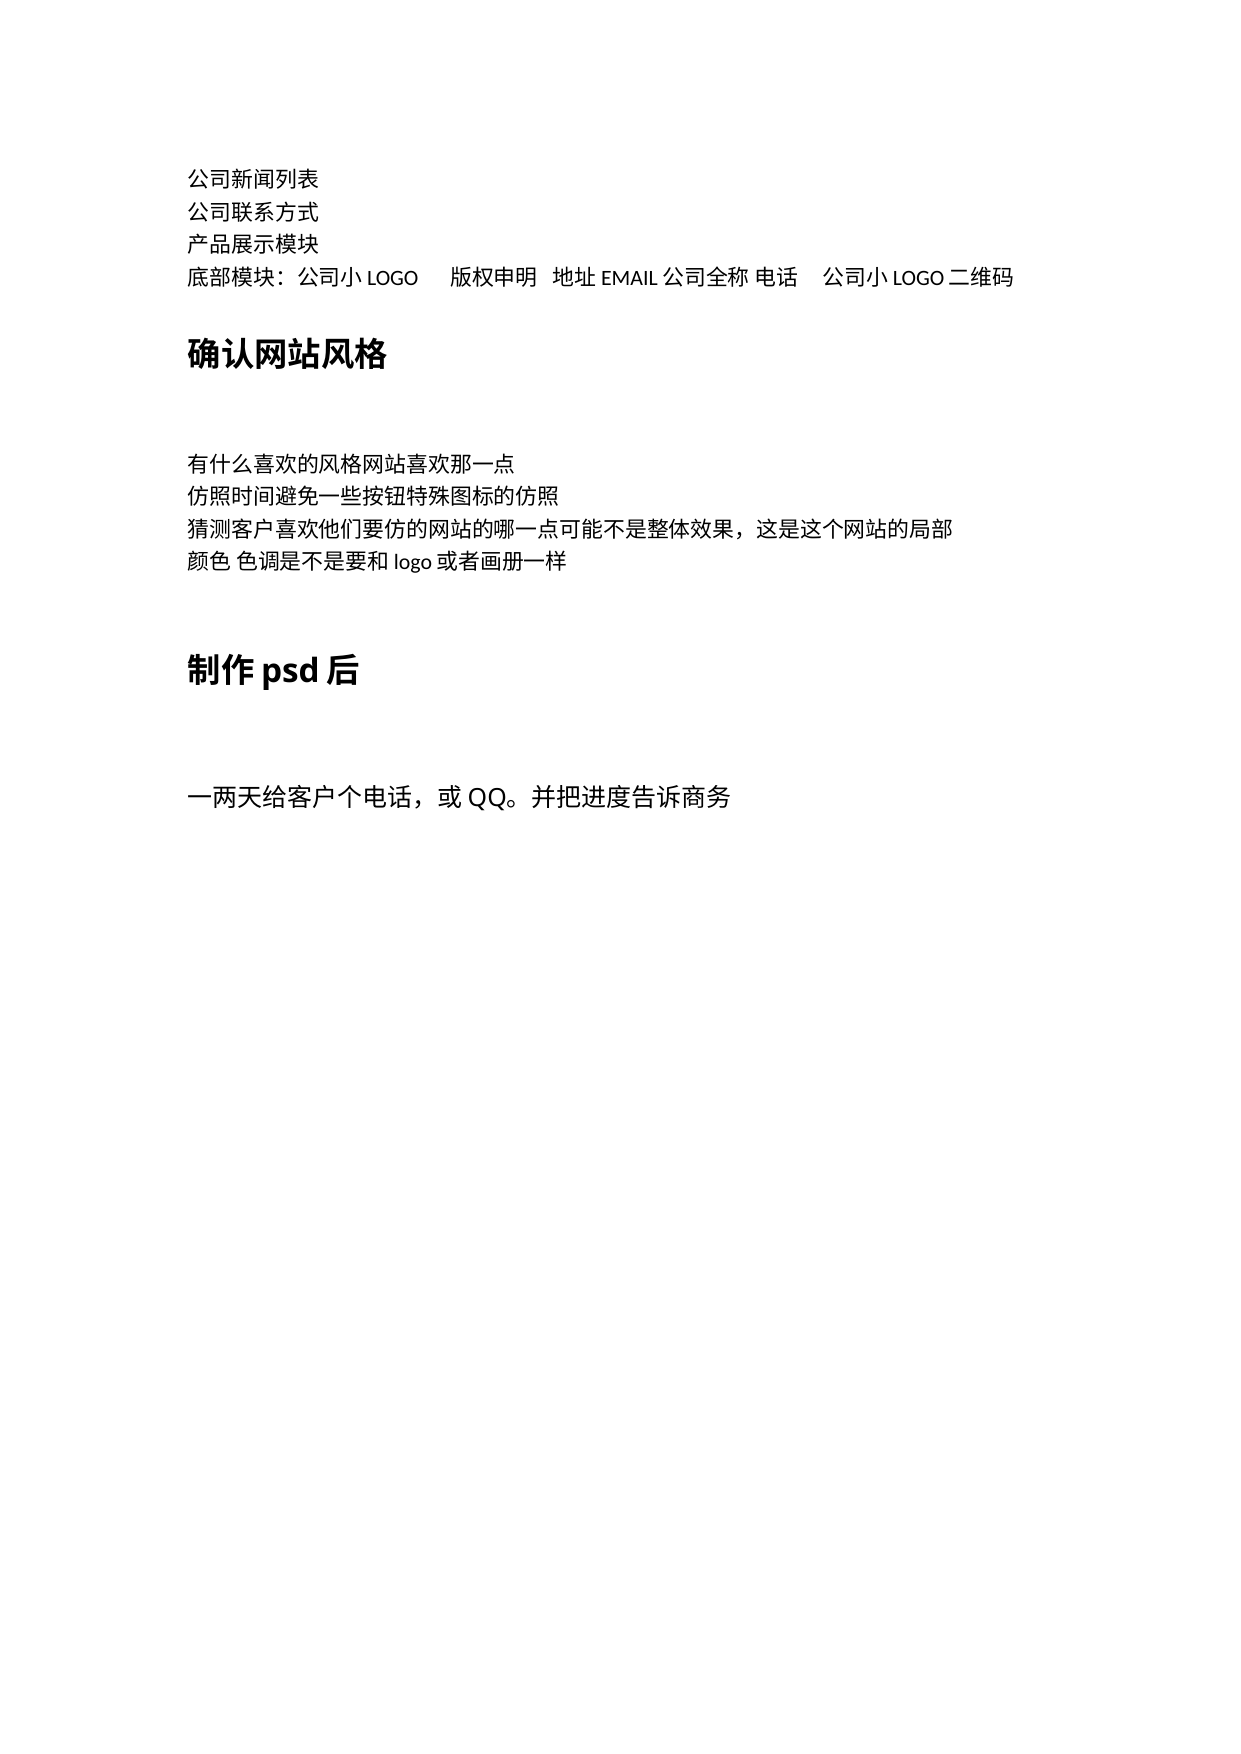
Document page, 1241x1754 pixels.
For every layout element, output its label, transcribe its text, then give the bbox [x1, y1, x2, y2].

text 底部模块：公司小LOGO 版权申明 地址 EMAIL公司全称 电话 公司小LOGO二维码 [187, 259, 1053, 292]
text 猜测客户喜欢他们要仿的网站的哪一点可能不是整体效果，这是这个网站的局部 [187, 511, 1053, 544]
text 颜色 色调是不是要和logo或者画册一样 [187, 544, 1053, 576]
text 公司联系方式 [187, 194, 1053, 227]
subtitle 制作psd后 [187, 636, 1053, 701]
text 一两天给客户个电话，或QQ。并把进度告诉商务 [187, 763, 1053, 828]
text 公司新闻列表 [187, 162, 1053, 194]
subtitle 确认网站风格 [187, 319, 1053, 384]
text 仿照时间避免一些按钮特殊图标的仿照 [187, 479, 1053, 511]
text 产品展示模块 [187, 227, 1053, 259]
text 有什么喜欢的风格网站喜欢那一点 [187, 446, 1053, 479]
